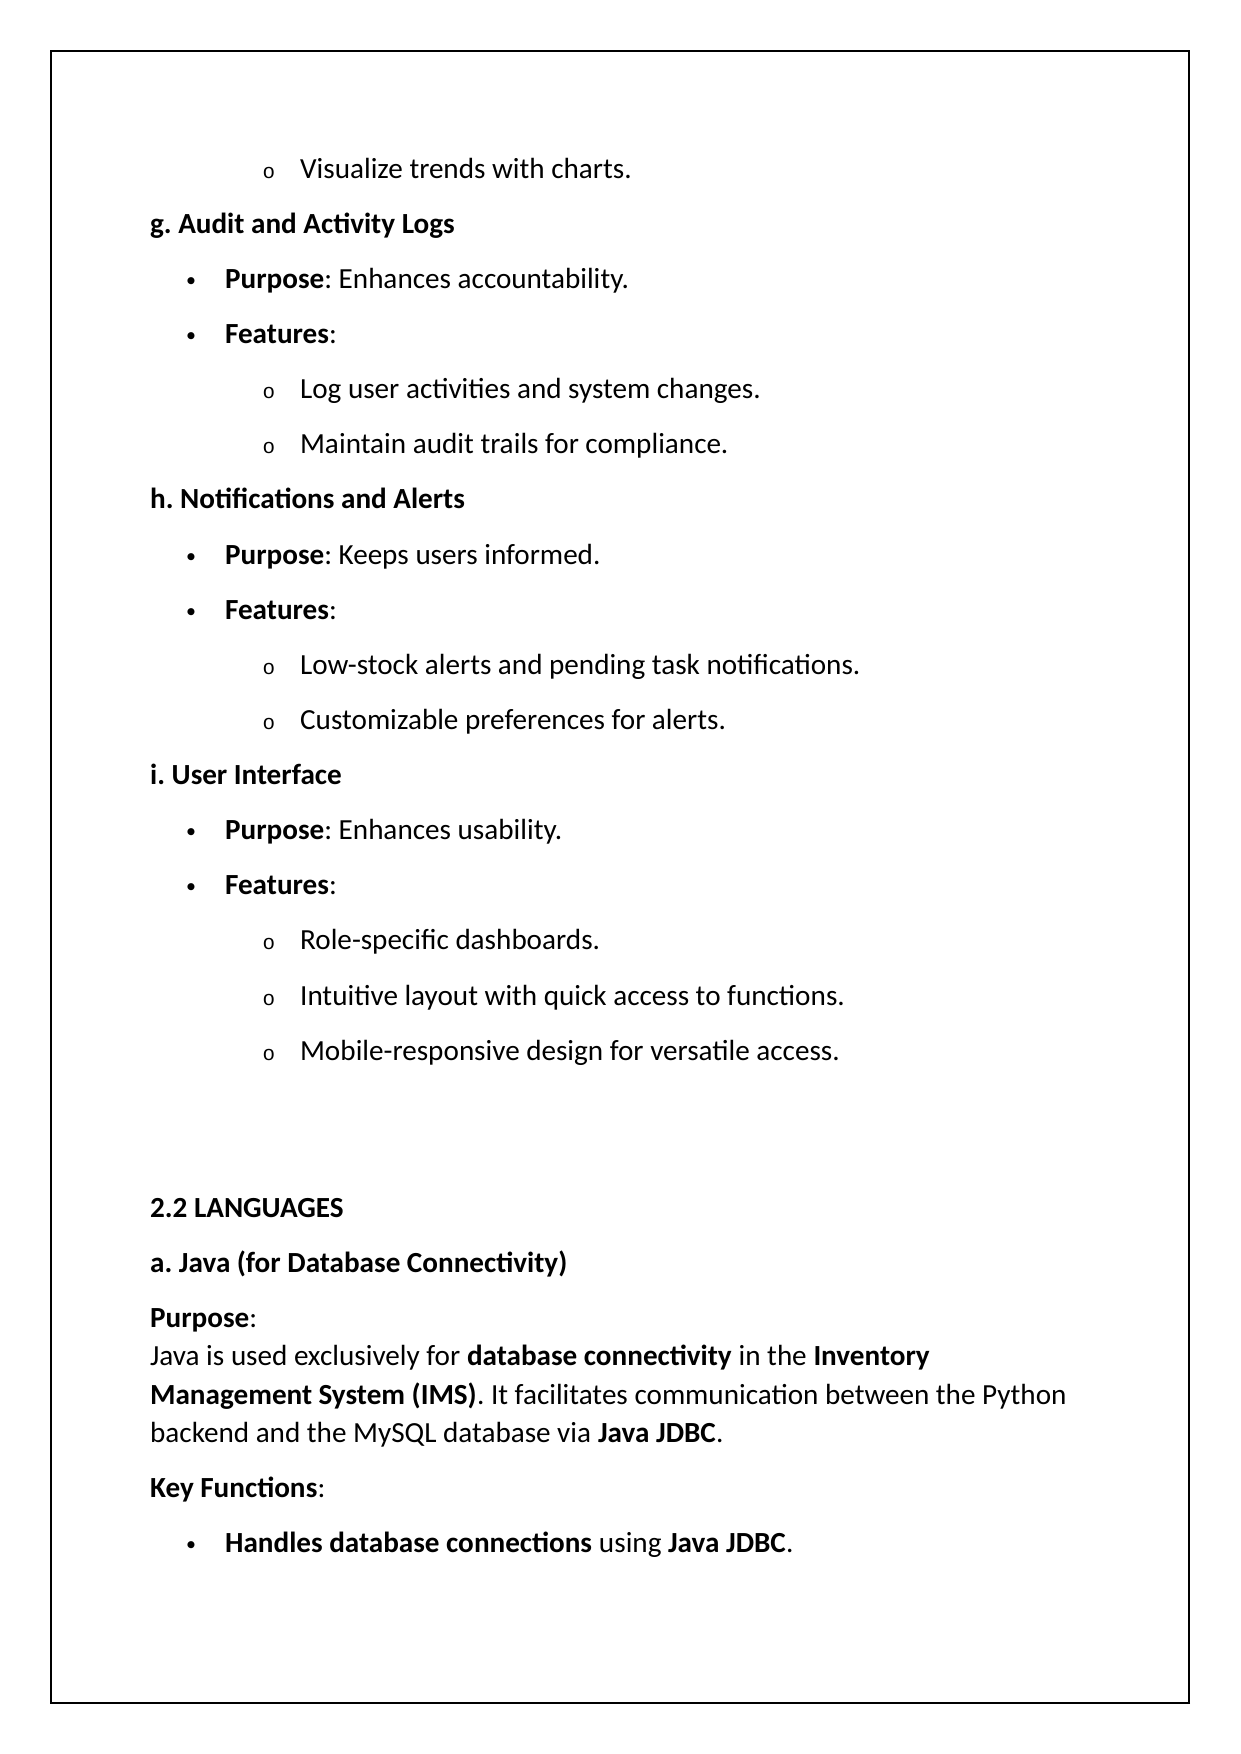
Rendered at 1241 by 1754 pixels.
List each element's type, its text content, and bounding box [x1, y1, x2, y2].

list Features: [187, 315, 1090, 351]
list Handles database connections using Java JDBC. [187, 1524, 1090, 1560]
text a. Java (for Database Connectivity) [150, 1244, 1090, 1279]
list Features: [187, 866, 1090, 902]
text g. Audit and Activity Logs [150, 205, 1090, 241]
text i. User Interface [150, 756, 1090, 792]
text h. Notifications and Alerts [150, 481, 1090, 516]
list Intuitive layout with quick access to functions. [262, 977, 1090, 1012]
list Role-specific dashboards. [262, 921, 1090, 957]
list Mobile-responsive design for versatile access. [262, 1032, 1090, 1067]
text 2.2 LANGUAGES [150, 1189, 1090, 1224]
list Low-stock alerts and pending task notifications. [262, 646, 1090, 682]
list Customizable preferences for alerts. [262, 701, 1090, 737]
list Purpose: Enhances accountability. [187, 260, 1090, 296]
list Maintain audit trails for compliance. [262, 426, 1090, 461]
text Purpose: Java is used exclusively for database connectivity in the Inventory Management System (IMS). It facilitates communication between the Python backend and the MySQL database via Java JDBC. [150, 1299, 1090, 1450]
list Log user activities and system changes. [262, 370, 1090, 406]
list Purpose: Keeps users informed. [187, 536, 1090, 571]
list Visualize trends with charts. [262, 150, 1090, 186]
list Purpose: Enhances usability. [187, 811, 1090, 847]
text Key Functions: [150, 1469, 1090, 1505]
list Features: [187, 591, 1090, 626]
